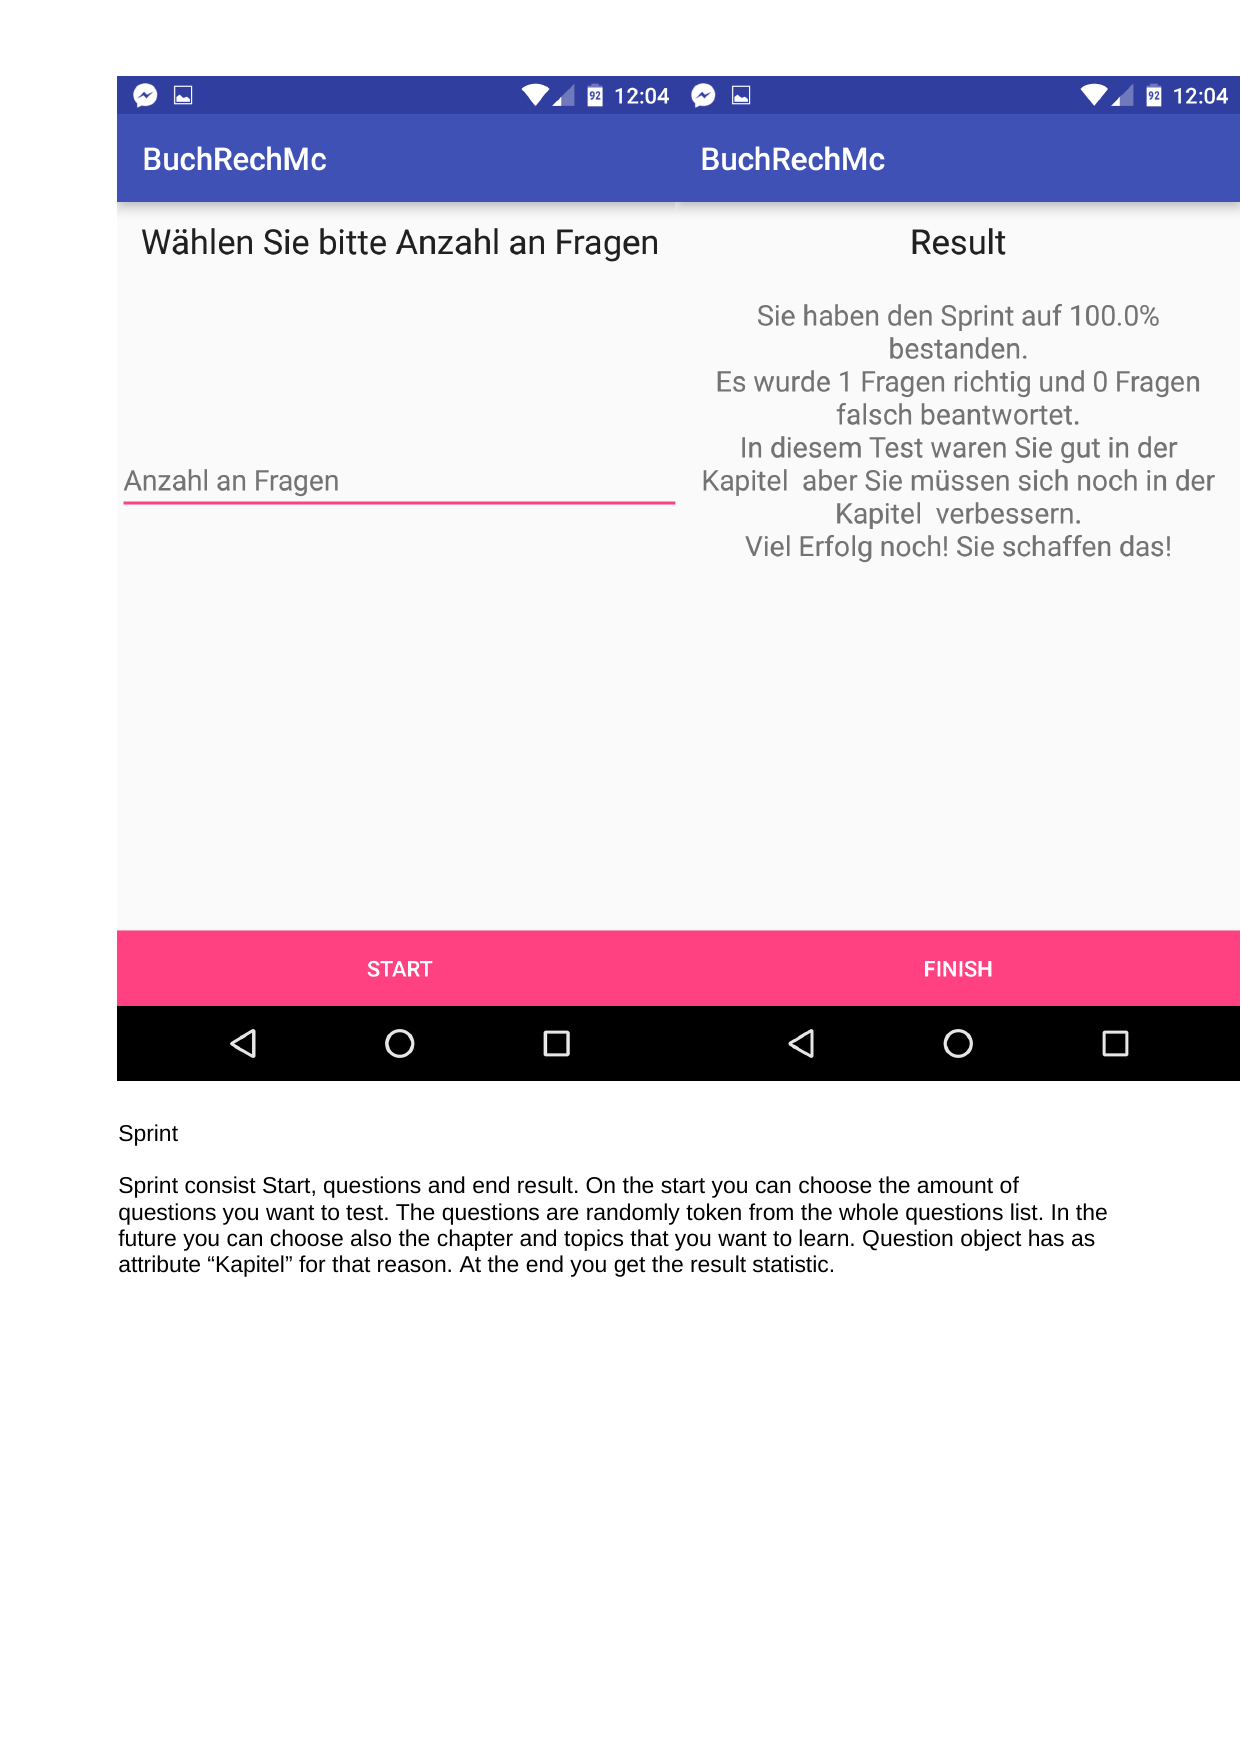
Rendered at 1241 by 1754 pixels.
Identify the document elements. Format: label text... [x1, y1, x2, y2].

text Sprint [118, 1081, 1122, 1146]
picture [117, 76, 1240, 1081]
text Sprint consist Start, questions and end result. On the start you can choose the amount of questions you want to test. The questions are randomly token from the whole questions list. In the future you can choose also the chapter and topics that you want to learn. Question object has as attribute “Kapitel” for that reason. At the end you get the result statistic. [118, 1172, 1122, 1278]
